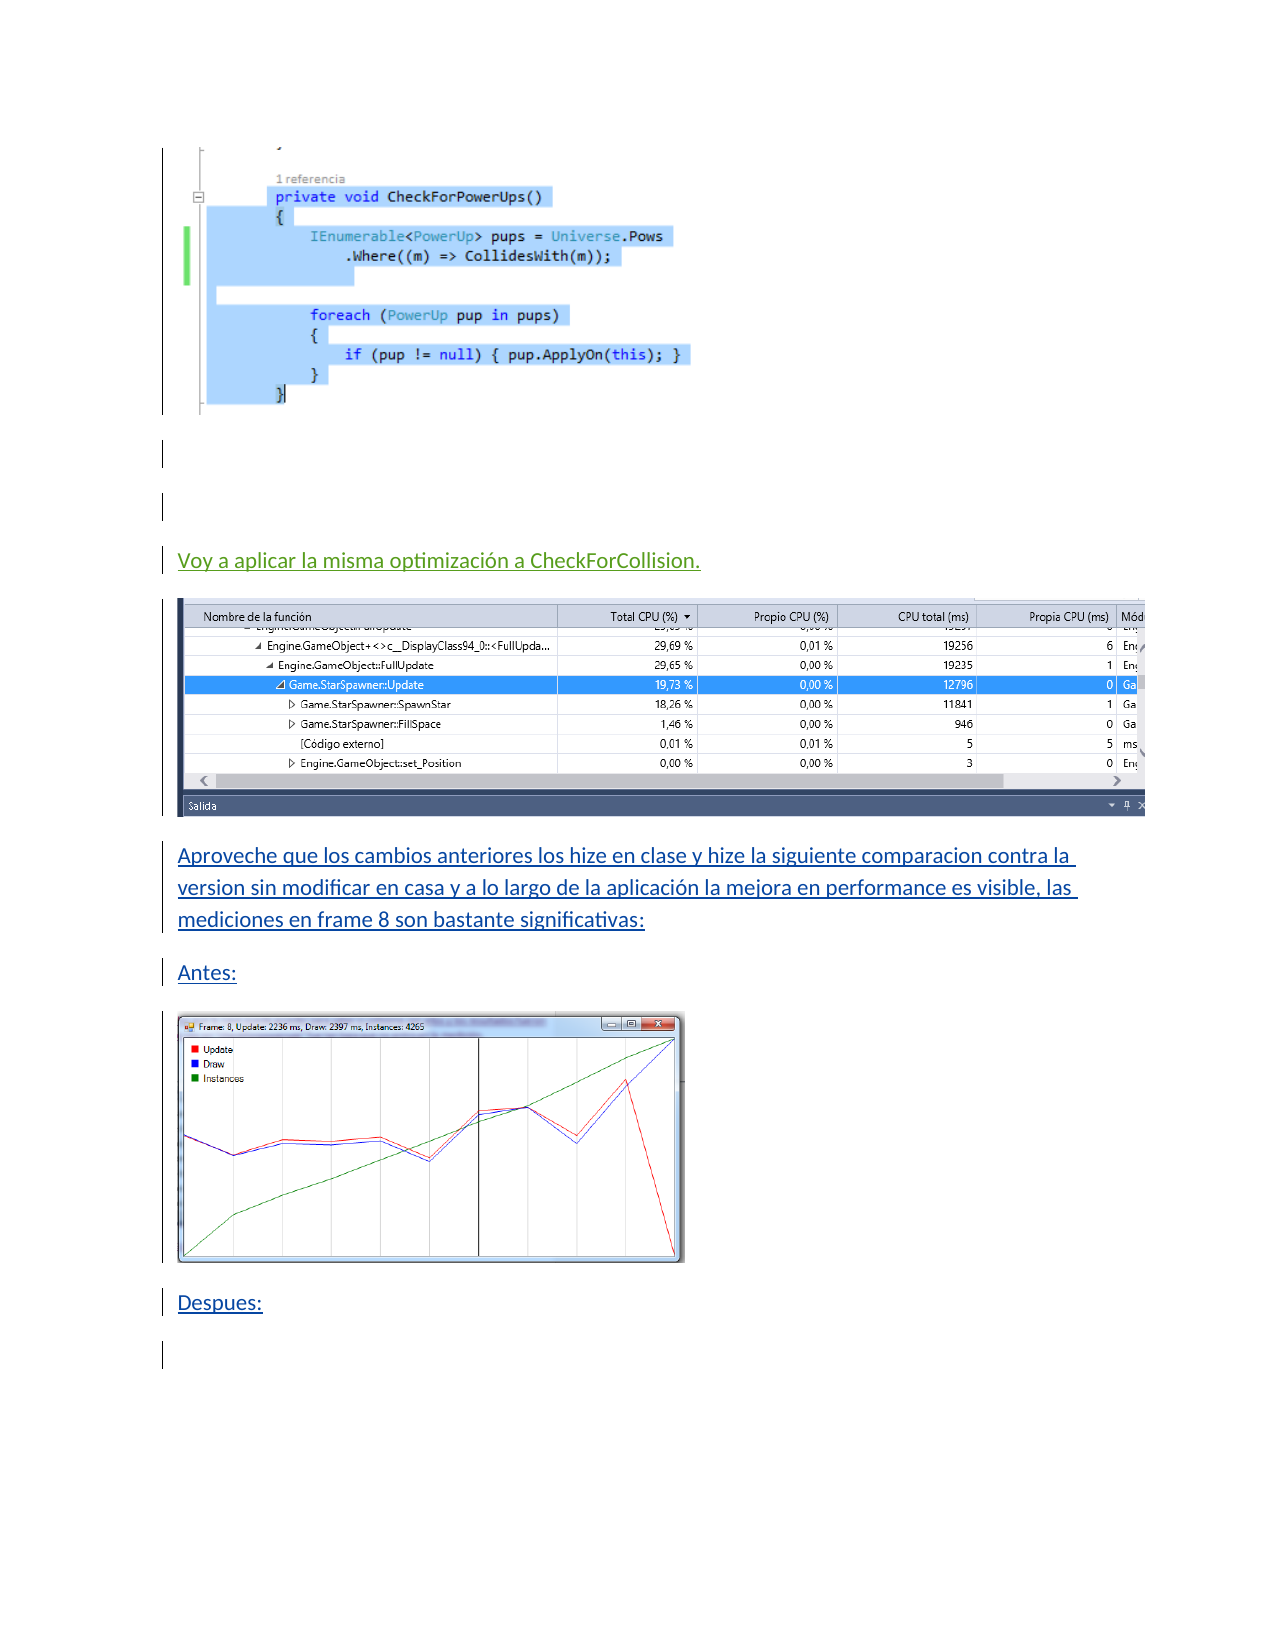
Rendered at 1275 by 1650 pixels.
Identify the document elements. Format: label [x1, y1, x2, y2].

picture [177, 147, 726, 415]
picture [177, 1011, 685, 1263]
picture [177, 598, 1145, 817]
